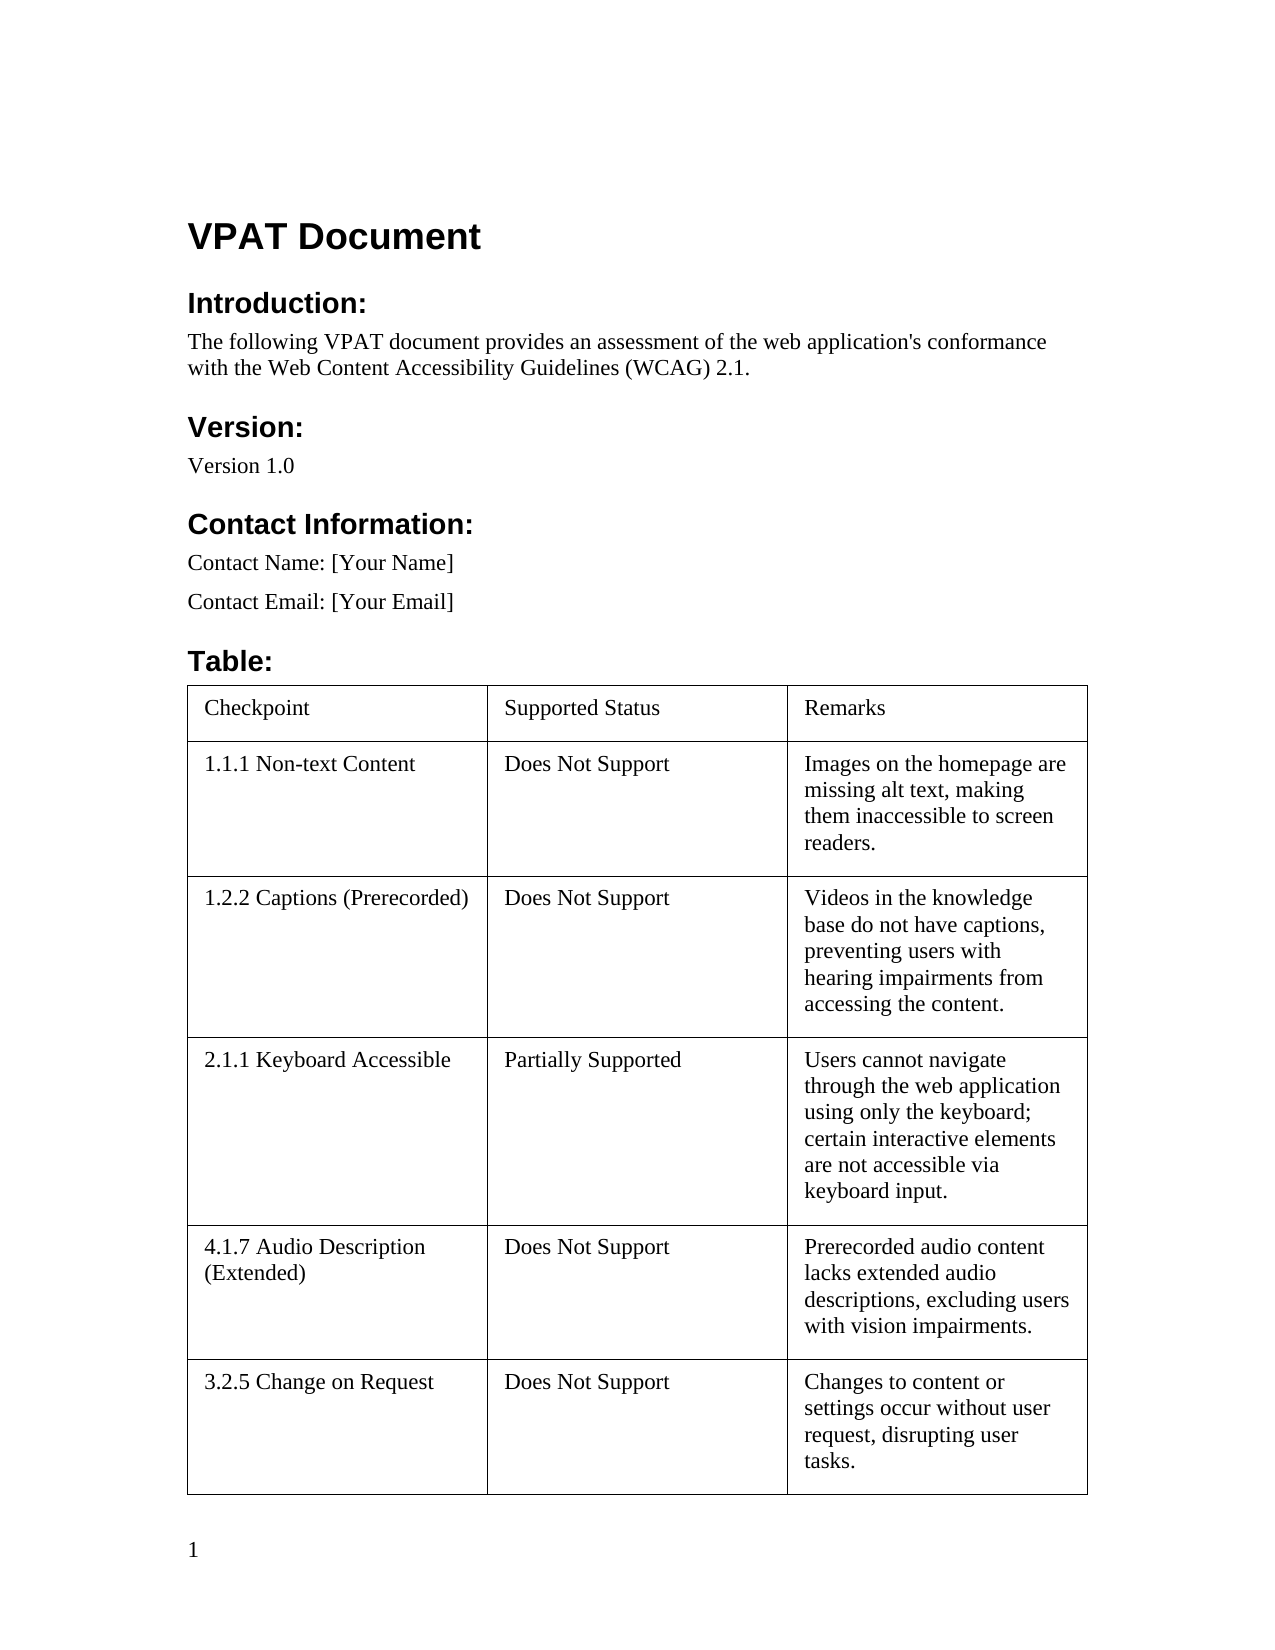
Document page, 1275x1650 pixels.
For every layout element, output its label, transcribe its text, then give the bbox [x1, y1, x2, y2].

table_cell Does Not Support [488, 742, 787, 876]
table_cell 1.1.1 Non-text Content [188, 742, 487, 876]
subtitle VPAT Document [187, 214, 1087, 257]
text Contact Name: [Your Name] [187, 549, 1087, 576]
text The following VPAT document provides an assessment of the web application's conformance with the Web Content Accessibility Guidelines (WCAG) 2.1. [187, 328, 1087, 381]
table_cell 3.2.5 Change on Request [188, 1360, 487, 1494]
table_cell Partially Supported [488, 1038, 787, 1224]
table_header Checkpoint [188, 686, 487, 741]
table_cell Prerecorded audio content lacks extended audio descriptions, excluding users with vision impairments. [788, 1226, 1087, 1359]
subtitle Introduction: [187, 286, 1087, 320]
table_cell 4.1.7 Audio Description (Extended) [188, 1226, 487, 1359]
table_cell 1.2.2 Captions (Prerecorded) [188, 877, 487, 1037]
table_cell Images on the homepage are missing alt text, making them inaccessible to screen readers. [788, 742, 1087, 876]
table_header Remarks [788, 686, 1087, 741]
table_cell 2.1.1 Keyboard Accessible [188, 1038, 487, 1224]
table_cell Videos in the knowledge base do not have captions, preventing users with hearing impairments from accessing the content. [788, 877, 1087, 1037]
table_cell Changes to content or settings occur without user request, disrupting user tasks. [788, 1360, 1087, 1494]
table_cell Users cannot navigate through the web application using only the keyboard; certain interactive elements are not accessible via keyboard input. [788, 1038, 1087, 1224]
text Version 1.0 [187, 452, 1087, 478]
text Contact Email: [Your Email] [187, 588, 1087, 614]
table_cell Does Not Support [488, 1226, 787, 1359]
table_header Supported Status [488, 686, 787, 741]
subtitle Table: [187, 643, 1087, 677]
table_cell Does Not Support [488, 1360, 787, 1494]
subtitle Version: [187, 410, 1087, 443]
subtitle Contact Information: [187, 507, 1087, 541]
table_cell Does Not Support [488, 877, 787, 1037]
